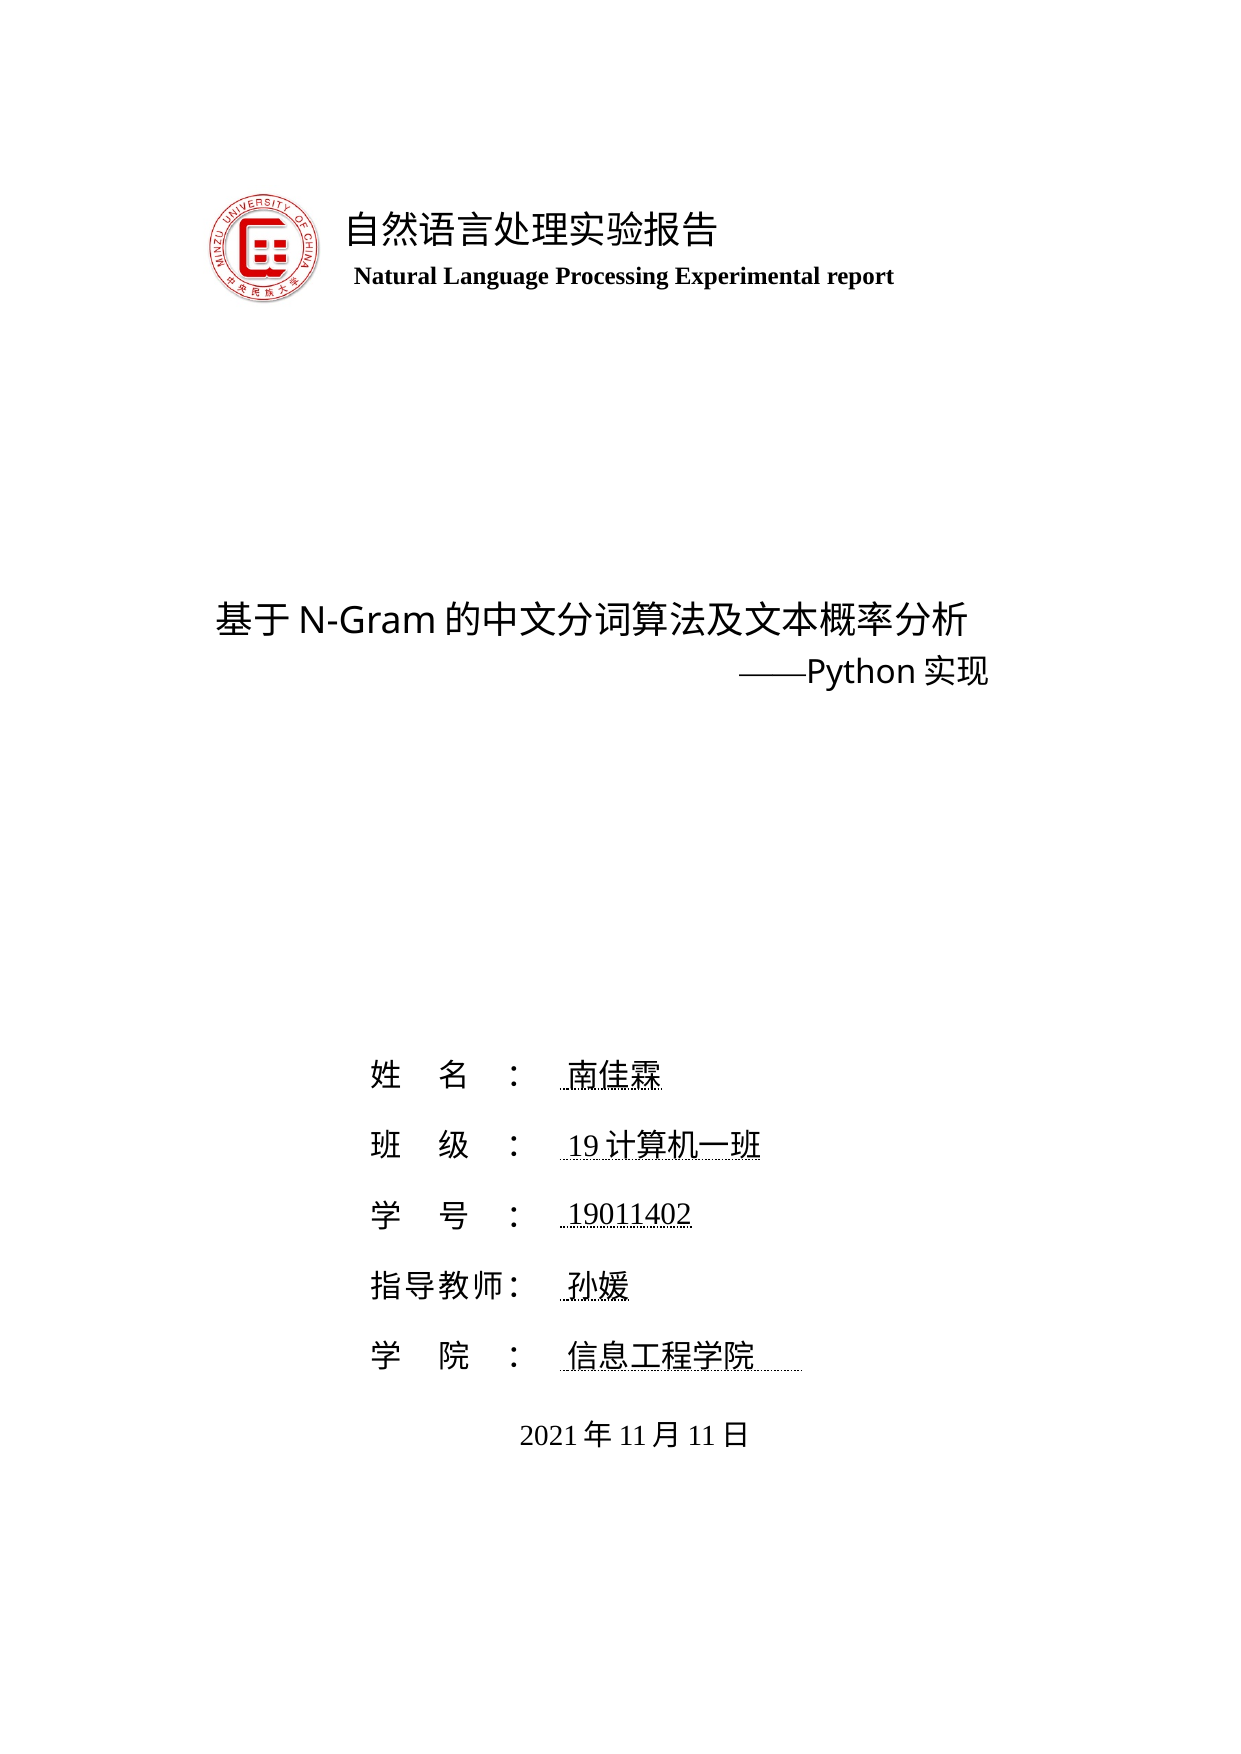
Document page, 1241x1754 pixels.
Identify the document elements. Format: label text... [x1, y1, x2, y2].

table_cell Natural Language Processing Experimental report [332, 260, 1102, 355]
text 2021年11月11日 [104, 1401, 1165, 1466]
picture [192, 185, 321, 316]
table_header [168, 146, 332, 355]
table_header 自然语言处理实验报告 [332, 146, 1102, 259]
